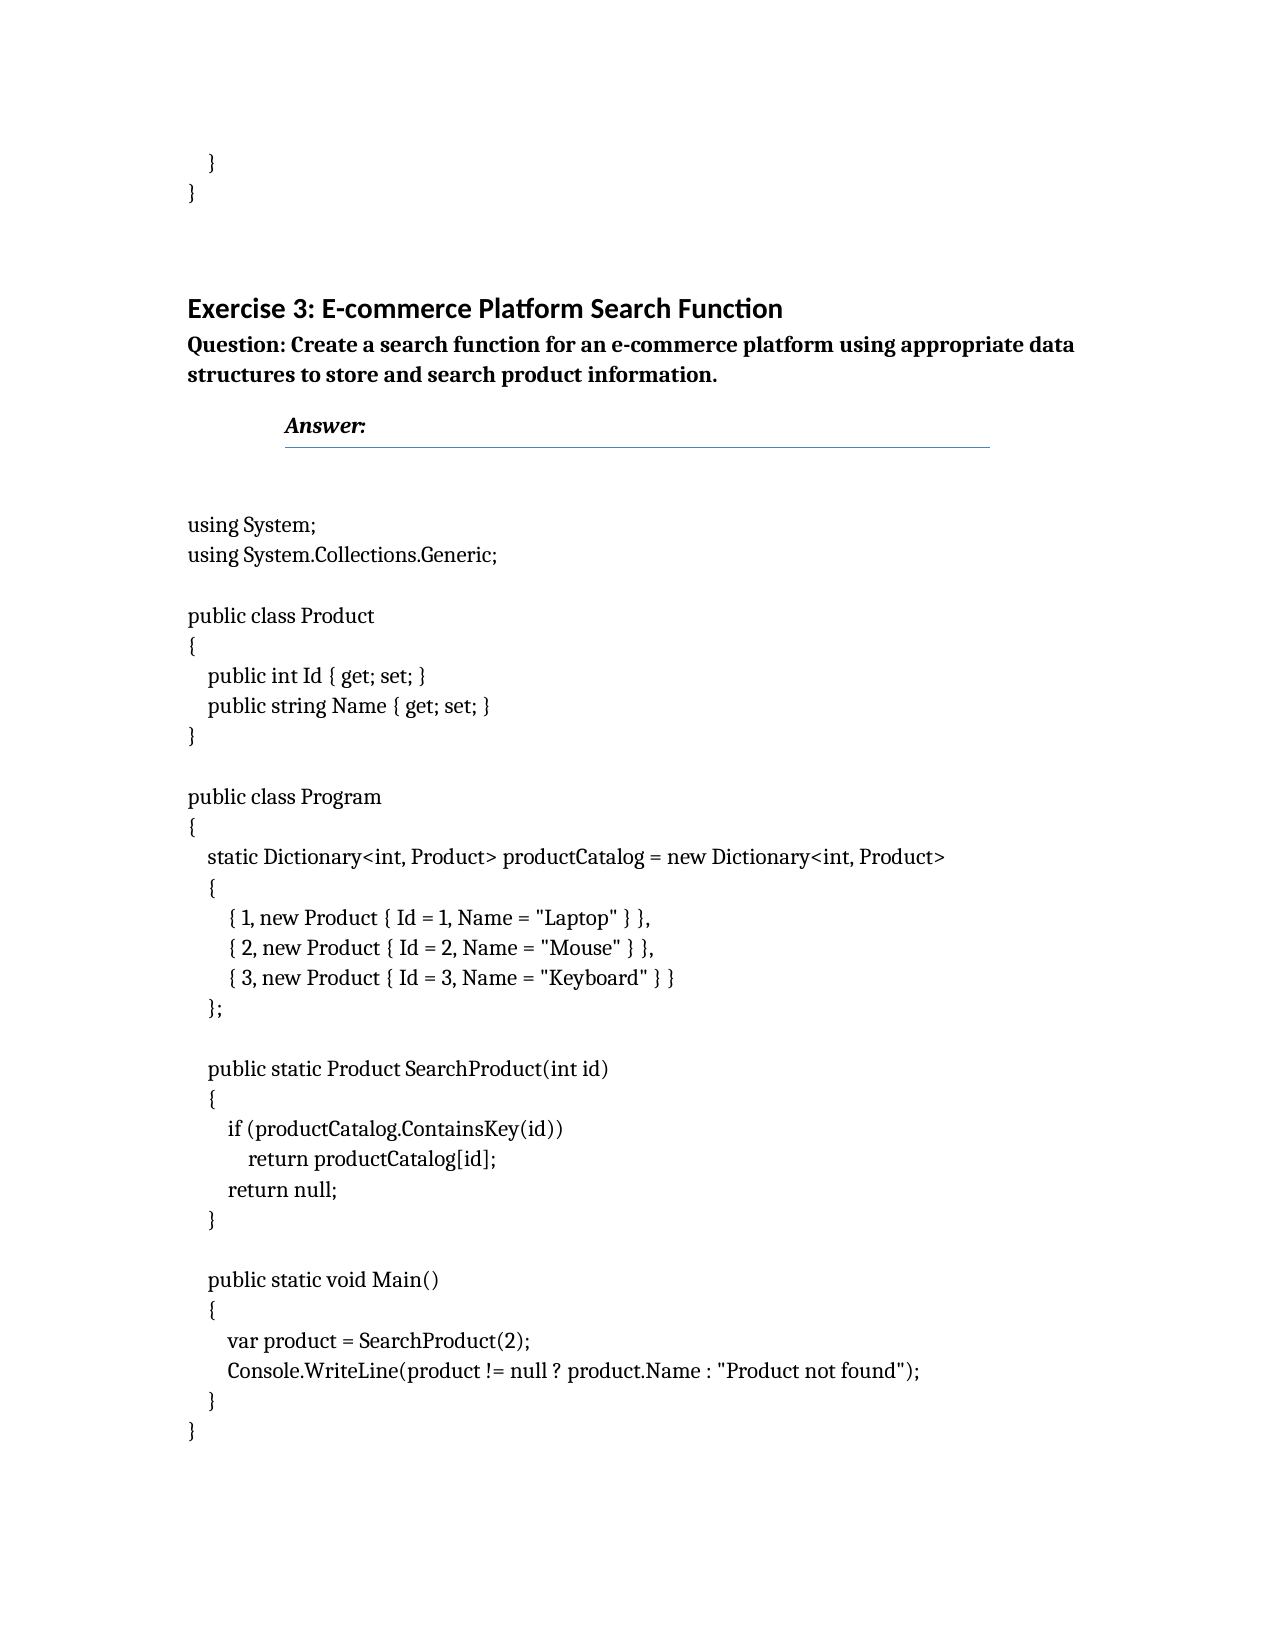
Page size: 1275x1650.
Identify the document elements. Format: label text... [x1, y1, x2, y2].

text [187, 150, 1087, 237]
text using System; using System.Collections.Generic; public class Product { public int Id { get; set; } public string Name { get; set; } } public class Program { static Dictionary<int, Product> productCatalog = new Dictionary<int, Product> { { 1, new Product { Id = 1, Name = "Laptop" } }, { 2, new Product { Id = 2, Name = "Mouse" } }, { 3, new Product { Id = 3, Name = "Keyboard" } } }; public static Product SearchProduct(int id) { if (productCatalog.ContainsKey(id)) return productCatalog[id]; return null; } public static void Main() { var product = SearchProduct(2); Console.WriteLine(product != null ? product.Name : "Product not found"); } } [187, 482, 1087, 1474]
text Answer: [285, 413, 990, 447]
subtitle Exercise 3: E-commerce Platform Search Function [187, 291, 1087, 326]
text Question: Create a search function for an e-commerce platform using appropriate data structures to store and search product information. [187, 332, 1087, 388]
